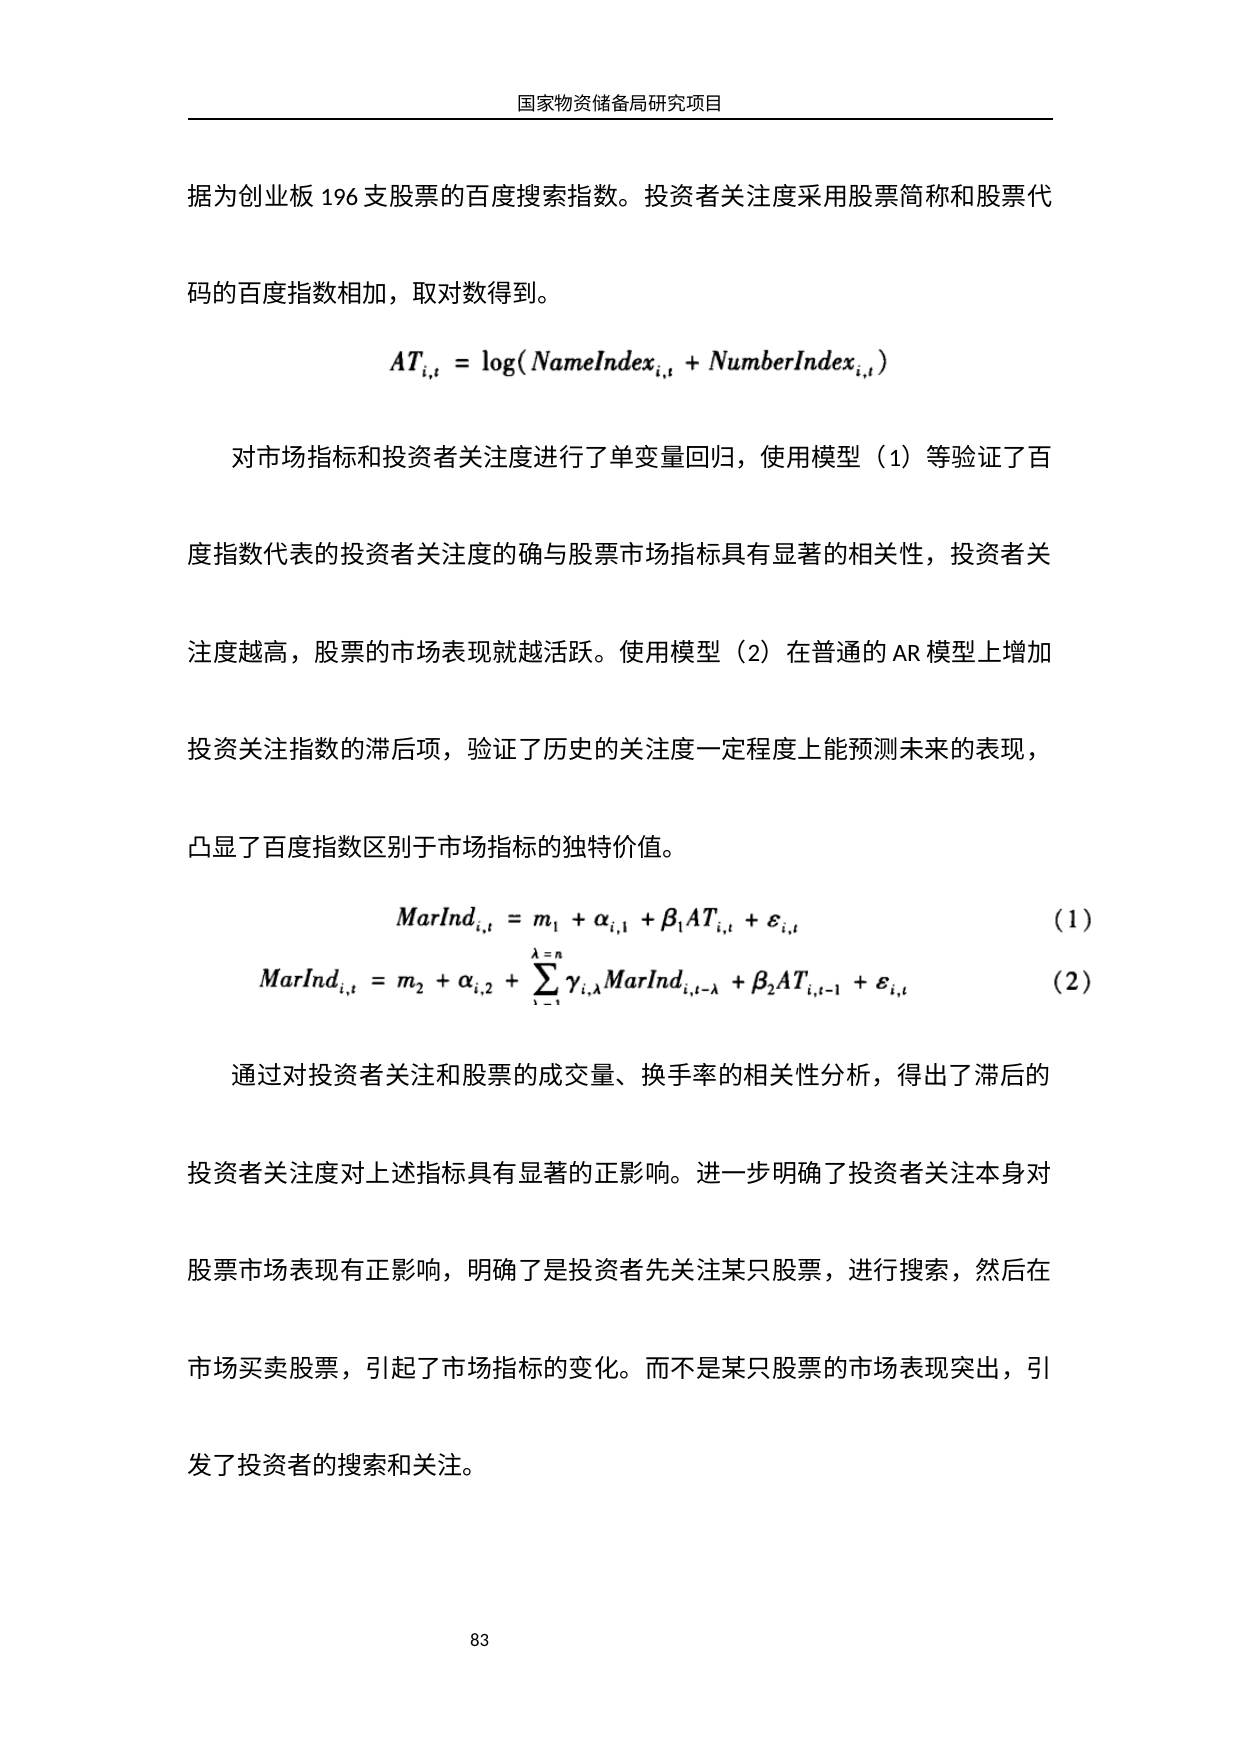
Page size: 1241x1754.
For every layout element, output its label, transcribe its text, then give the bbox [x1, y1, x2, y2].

list 对市场指标和投资者关注度进行了单变量回归，使用模型（1）等验证了百度指数代表的投资者关注度的确与股票市场指标具有显著的相关性，投资者关注度越高，股票的市场表现就越活跃。使用模型（2）在普通的AR模型上增加投资关注指数的滞后项，验证了历史的关注度一定程度上能预测未来的表现，凸显了百度指数区别于市场指标的独特价值。 [187, 423, 1053, 878]
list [187, 162, 1053, 324]
list 通过对投资者关注和股票的成交量、换手率的相关性分析，得出了滞后的投资者关注度对上述指标具有显著的正影响。进一步明确了投资者关注本身对股票市场表现有正影响，明确了是投资者先关注某只股票，进行搜索，然后在市场买卖股票，引起了市场指标的变化。而不是某只股票的市场表现突出，引发了投资者的搜索和关注。 [187, 1041, 1053, 1496]
picture [231, 896, 1096, 1005]
picture [363, 342, 921, 384]
